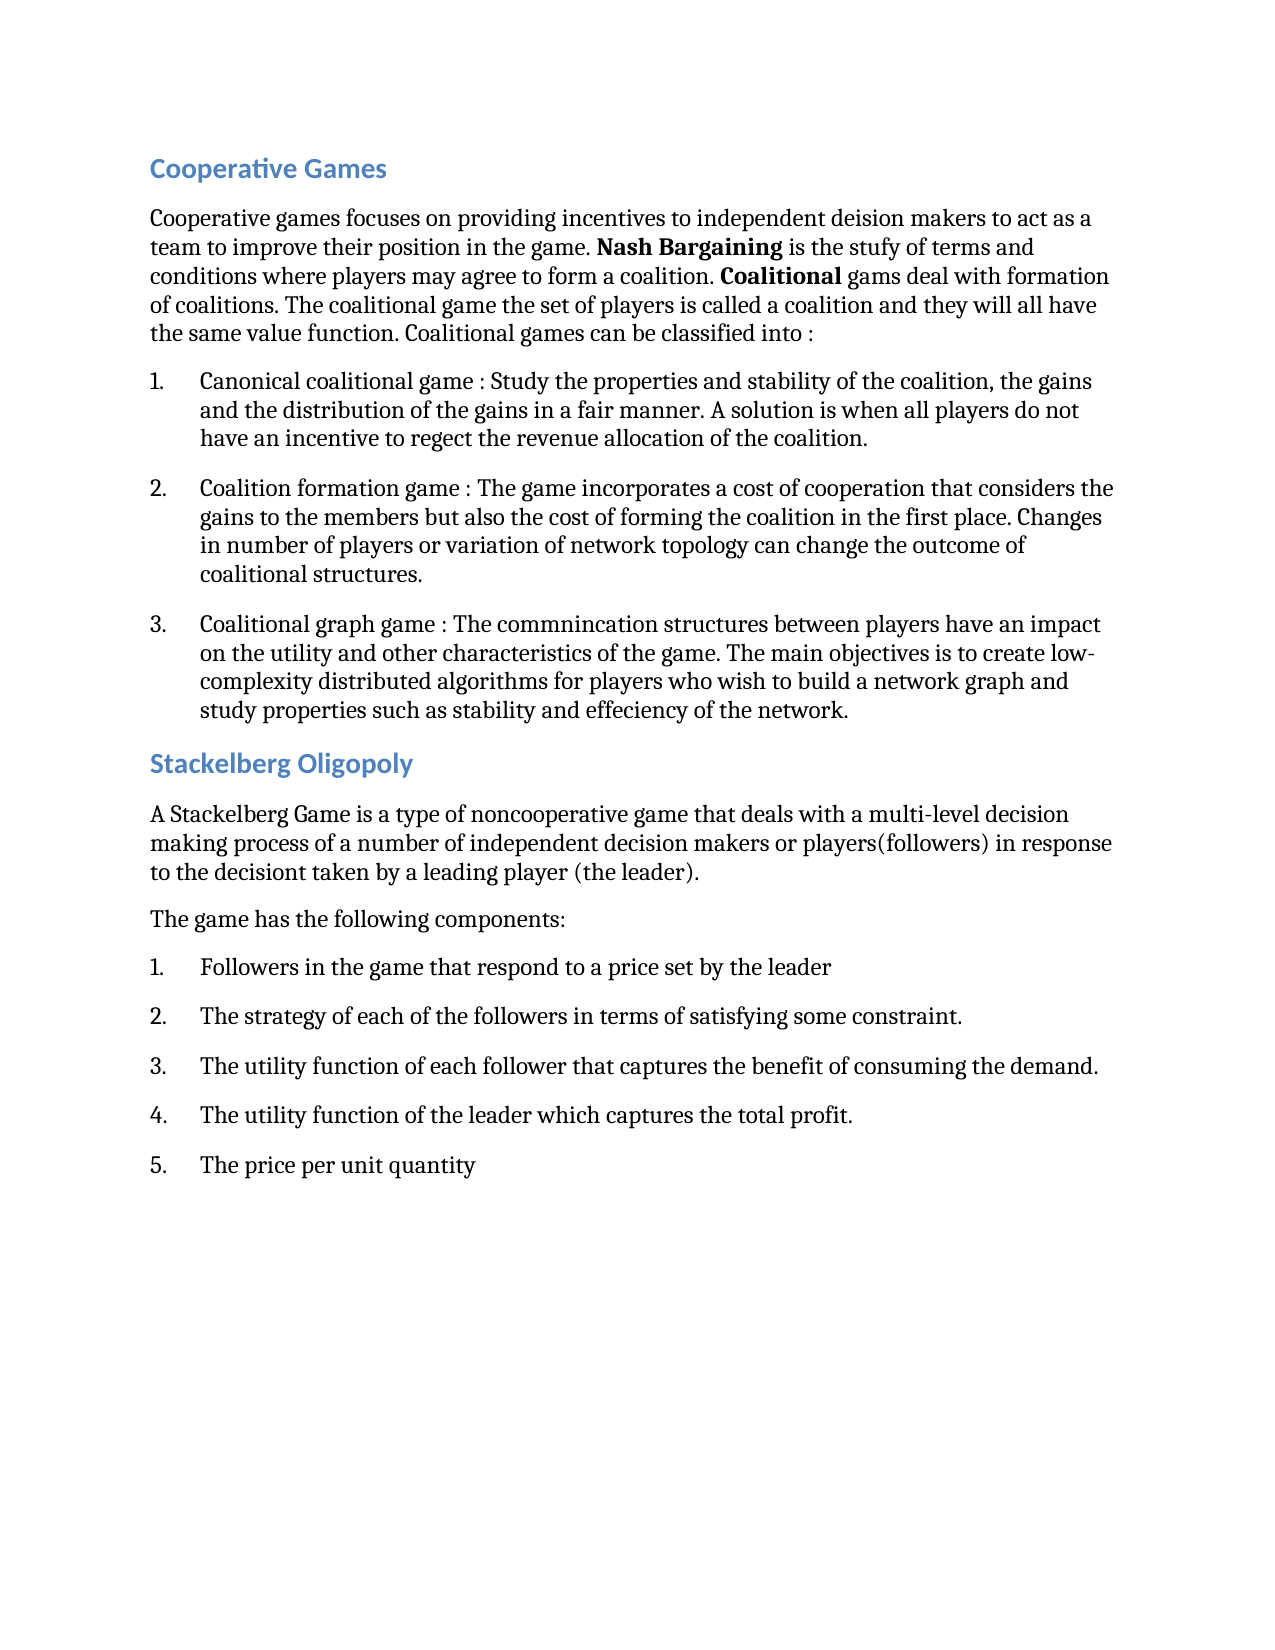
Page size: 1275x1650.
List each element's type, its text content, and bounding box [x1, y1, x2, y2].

text Cooperative games focuses on providing incentives to independent deision makers to act as a team to improve their position in the game. Nash Bargaining is the stufy of terms and conditions where players may agree to form a coalition. Coalitional gams deal with formation of coalitions. The coalitional game the set of players is called a coalition and they will all have the same value function. Coalitional games can be classified into : [150, 204, 1125, 348]
list The utility function of each follower that captures the benefit of consuming the demand. [150, 1052, 1125, 1080]
list The utility function of the leader which captures the total profit. [150, 1101, 1125, 1130]
subtitle Stackelberg Oligopoly [150, 746, 1125, 781]
list Canonical coalitional game : Study the properties and stability of the coalition, the gains and the distribution of the gains in a fair manner. A solution is when all players do not have an incentive to regect the revenue allocation of the coalition. [150, 367, 1125, 453]
text A Stackelberg Game is a type of noncooperative game that deals with a multi-level decision making process of a number of independent decision makers or players(followers) in response to the decisiont taken by a leading player (the leader). [150, 800, 1125, 886]
list Followers in the game that respond to a price set by the leader [150, 952, 1125, 981]
list Coalitional graph game : The commnincation structures between players have an impact on the utility and other characteristics of the game. The main objectives is to create low-complexity distributed algorithms for players who wish to build a network graph and study properties such as stability and effeciency of the network. [150, 610, 1125, 725]
text The game has the following components: [150, 905, 1125, 934]
subtitle Cooperative Games [150, 150, 1125, 186]
list The strategy of each of the followers in terms of satisfying some constraint. [150, 1002, 1125, 1031]
list Coalition formation game : The game incorporates a cost of cooperation that considers the gains to the members but also the cost of forming the coalition in the first place. Changes in number of players or variation of network topology can change the outcome of coalitional structures. [150, 474, 1125, 589]
list The price per unit quantity [150, 1151, 1125, 1179]
